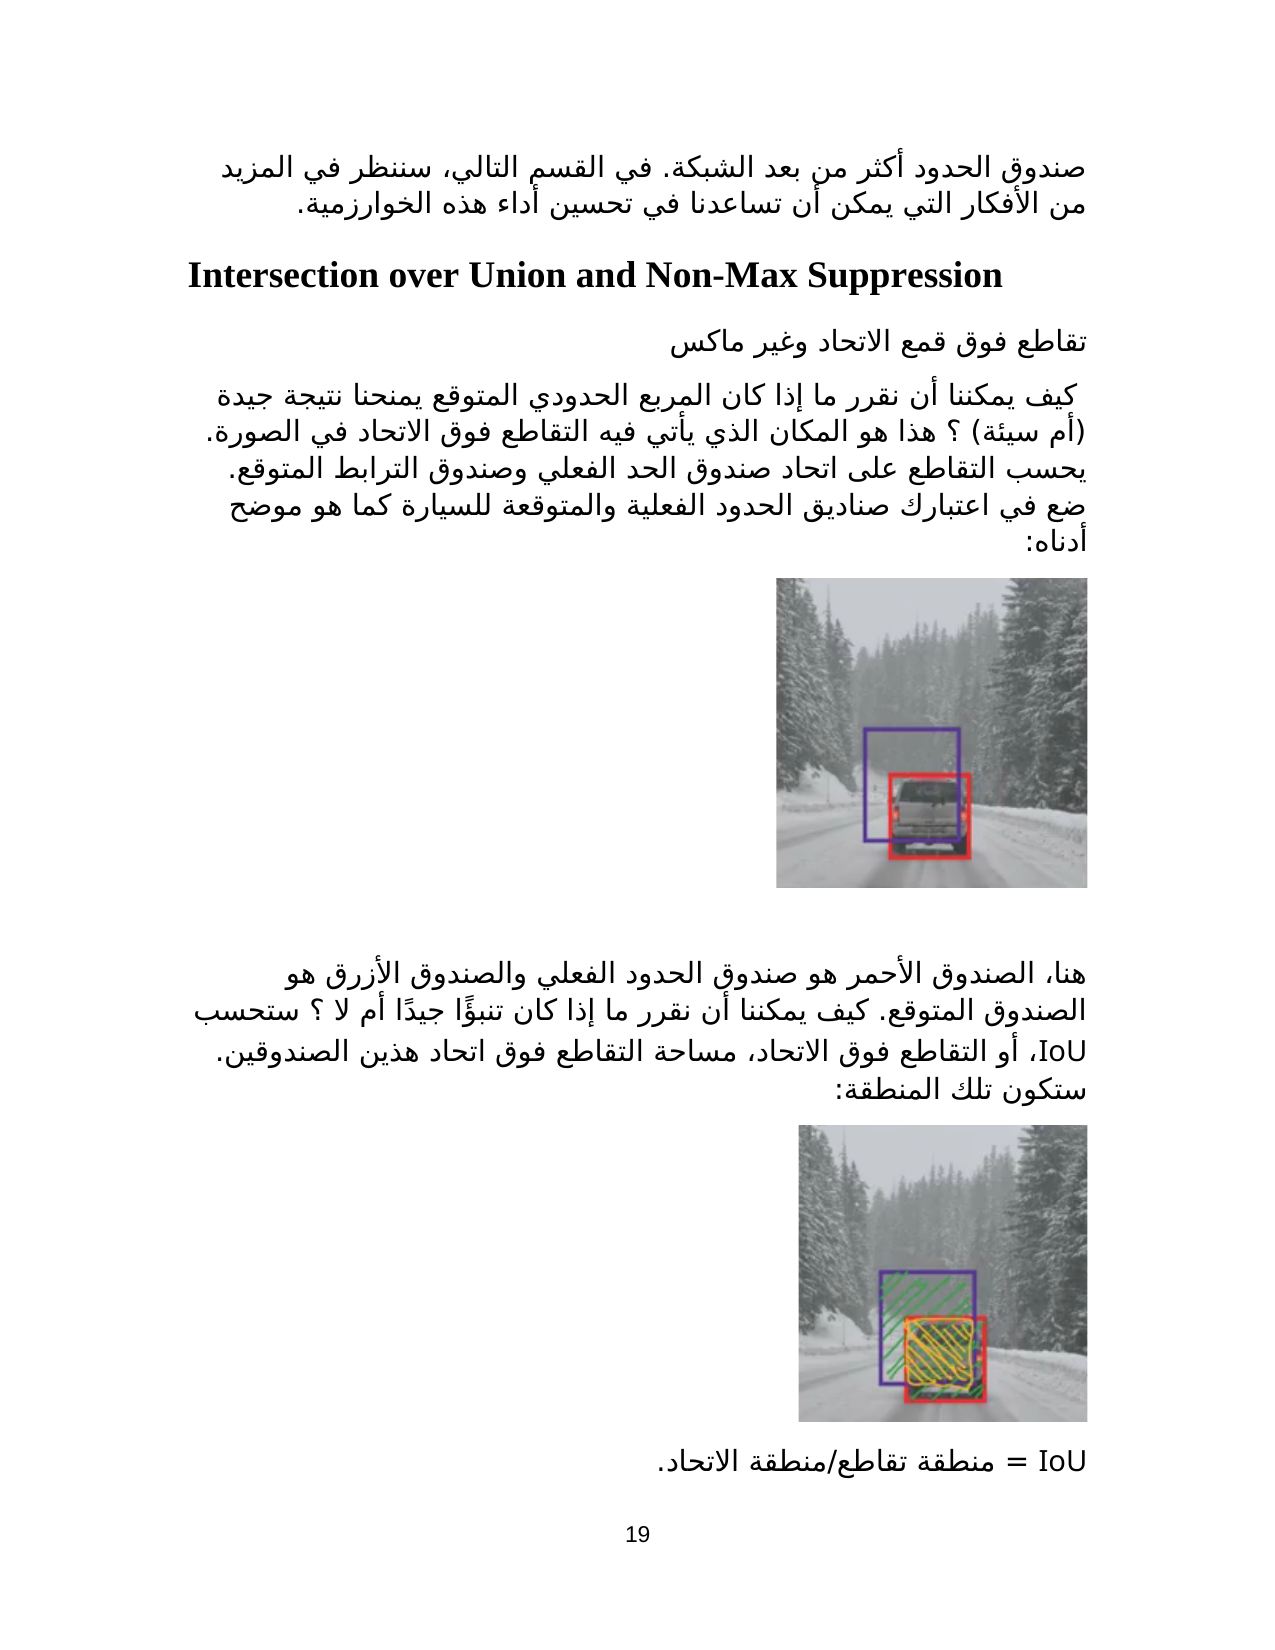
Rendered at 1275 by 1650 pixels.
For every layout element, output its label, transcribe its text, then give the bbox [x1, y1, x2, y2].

text هنا، الصندوق الأحمر هو صندوق الحدود الفعلي والصندوق الأزرق هو الصندوق المتوقع. كيف يمكننا أن نقرر ما إذا كان تنبؤًا جيدًا أم لا ؟ ستحسب IoU، أو التقاطع فوق الاتحاد، مساحة التقاطع فوق اتحاد هذين الصندوقين. ستكون تلك المنطقة: [187, 956, 1087, 1106]
text تقاطع فوق قمع الاتحاد وغير ماكس [187, 325, 1087, 359]
picture [776, 578, 1088, 888]
text كيف يمكننا أن نقرر ما إذا كان المربع الحدودي المتوقع يمنحنا نتيجة جيدة (أم سيئة) ؟ هذا هو المكان الذي يأتي فيه التقاطع فوق الاتحاد في الصورة. يحسب التقاطع على اتحاد صندوق الحد الفعلي وصندوق الترابط المتوقع. ضع في اعتبارك صناديق الحدود الفعلية والمتوقعة للسيارة كما هو موضح أدناه: [187, 378, 1087, 559]
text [187, 150, 1087, 221]
text IoU = منطقة تقاطع/منطقة الاتحاد. [187, 1440, 1087, 1480]
picture [798, 1125, 1088, 1422]
text Intersection over Union and Non-Max Suppression [187, 252, 1087, 296]
